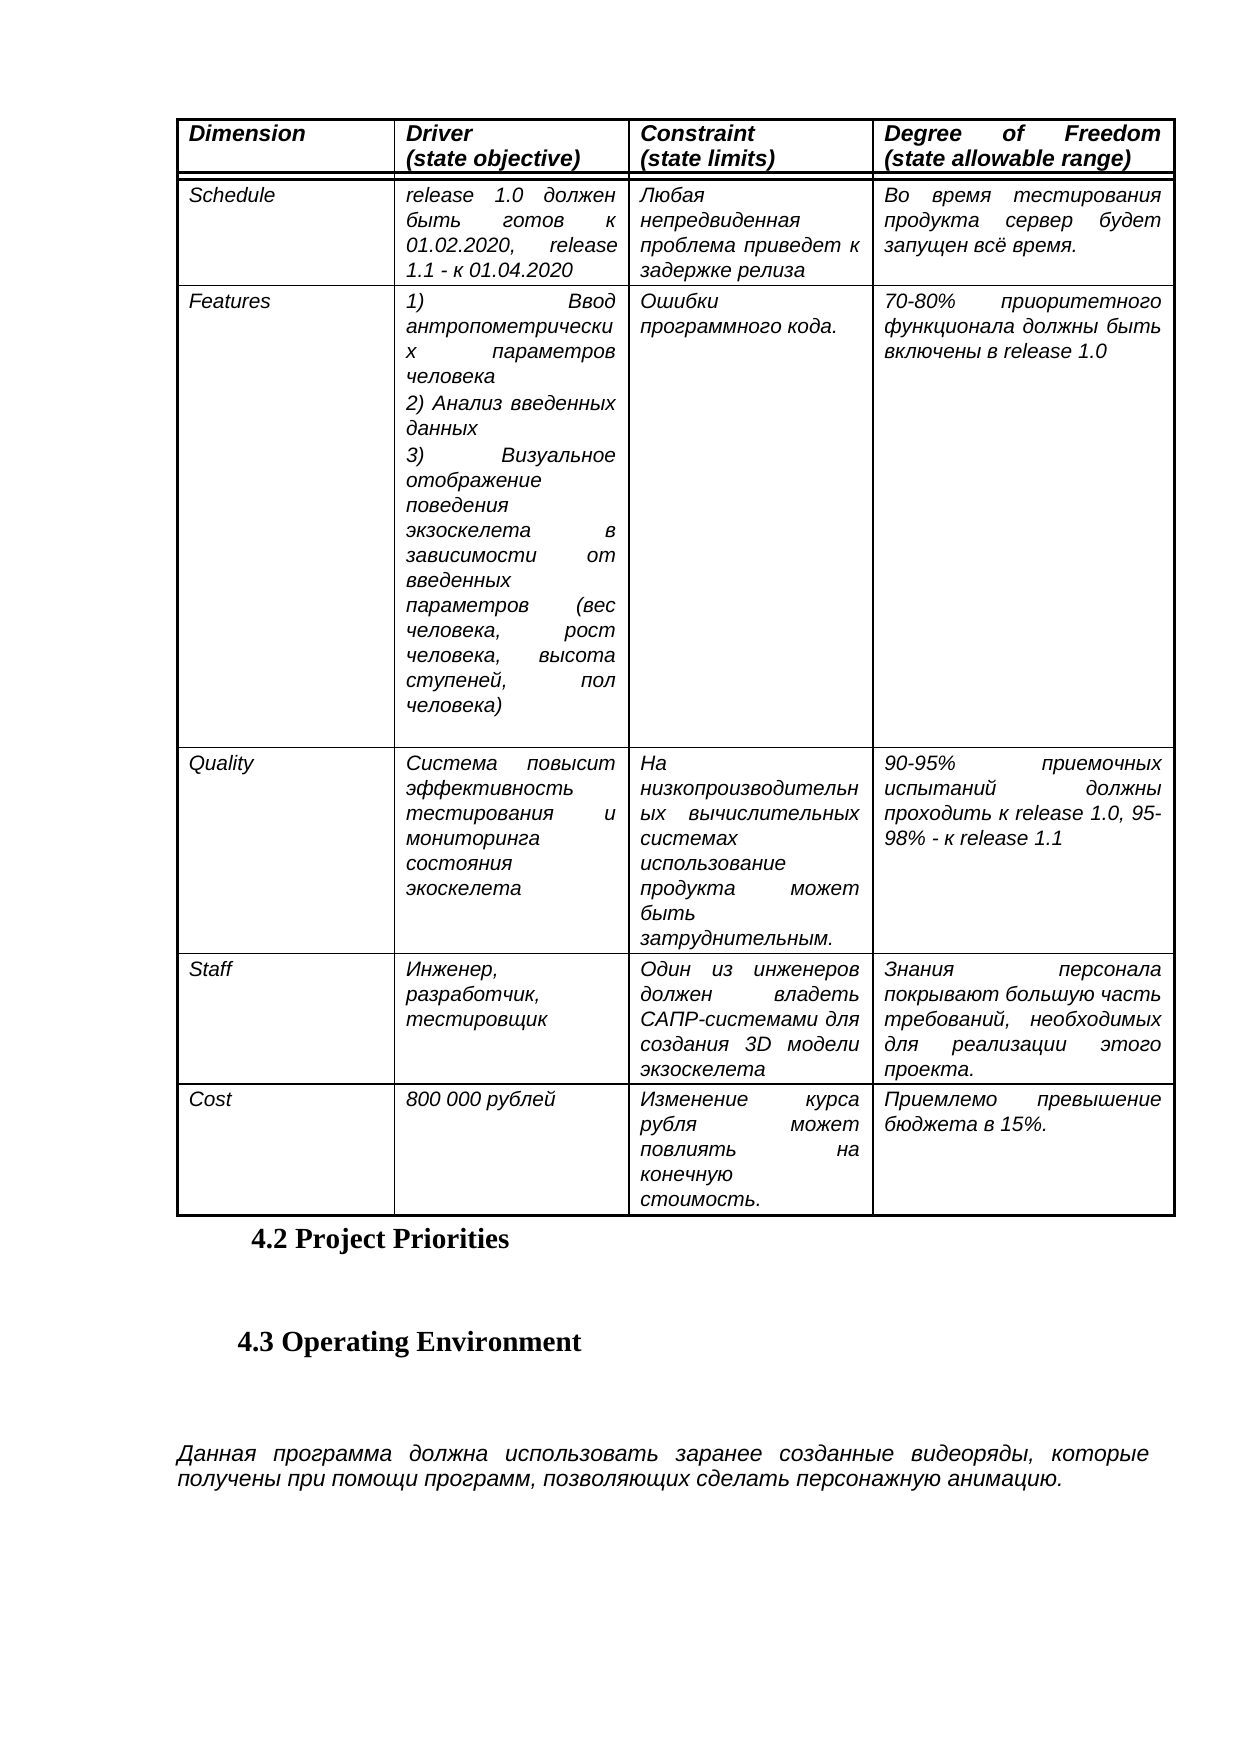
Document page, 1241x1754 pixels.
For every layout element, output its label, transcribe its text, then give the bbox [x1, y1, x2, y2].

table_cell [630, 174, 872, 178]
table_cell 800 000 рублей [395, 1085, 628, 1214]
table_header Driver (state objective) [395, 121, 628, 171]
table_cell Инженер, разработчик, тестировщик [395, 954, 628, 1083]
table_cell 90-95% приемочных испытаний должны проходить к release 1.0, 95-98% - к release 1.1 [874, 748, 1173, 952]
table_cell Один из инженеров должен владеть САПР-системами для создания 3D модели экзоскелета [630, 954, 872, 1083]
table_header Dimension [179, 121, 394, 171]
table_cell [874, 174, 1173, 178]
table_cell Во время тестирования продукта сервер будет запущен всё время. [874, 181, 1173, 285]
table_cell 1) Ввод антропометрических параметров человека 2) Анализ введенных данных 3) Визуальное отображение поведения экзоскелета в зависимости от введенных параметров (вес человека, рост человека, высота ступеней, пол человека) [395, 286, 628, 747]
table_cell Любая непредвиденная проблема приведет к задержке релиза [630, 181, 872, 285]
table_cell Cost [179, 1085, 394, 1214]
subtitle 4.2 Project Priorities [177, 1221, 1152, 1255]
subtitle 4.3 Operating Environment [177, 1324, 1152, 1357]
table_cell Изменение курса рубля может повлиять на конечную стоимость. [630, 1085, 872, 1214]
text Данная программа должна использовать заранее созданные видеоряды, которые получены при помощи программ, позволяющих сделать персонажную анимацию. [177, 1441, 1152, 1491]
table_cell На низкопроизводительных вычислительных системах использование продукта может быть затруднительным. [630, 748, 872, 952]
table_cell Ошибки программного кода. [630, 286, 872, 747]
table_header Degree of Freedom (state allowable range) [874, 121, 1173, 171]
table_cell Система повысит эффективность тестирования и мониторинга состояния экоскелета [395, 748, 628, 952]
table_cell release 1.0 должен быть готов к 01.02.2020, release 1.1 - к 01.04.2020 [395, 181, 628, 285]
table_header Constraint (state limits) [630, 121, 872, 171]
table_cell Знания персонала покрывают большую часть требований, необходимых для реализации этого проекта. [874, 954, 1173, 1083]
table_cell Schedule [179, 181, 394, 285]
table_cell Staff [179, 954, 394, 1083]
table_cell 70-80% приоритетного функционала должны быть включены в release 1.0 [874, 286, 1173, 747]
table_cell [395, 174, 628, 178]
table_cell Features [179, 286, 394, 747]
table_cell Приемлемо превышение бюджета в 15%. [874, 1085, 1173, 1214]
table_cell Quality [179, 748, 394, 952]
